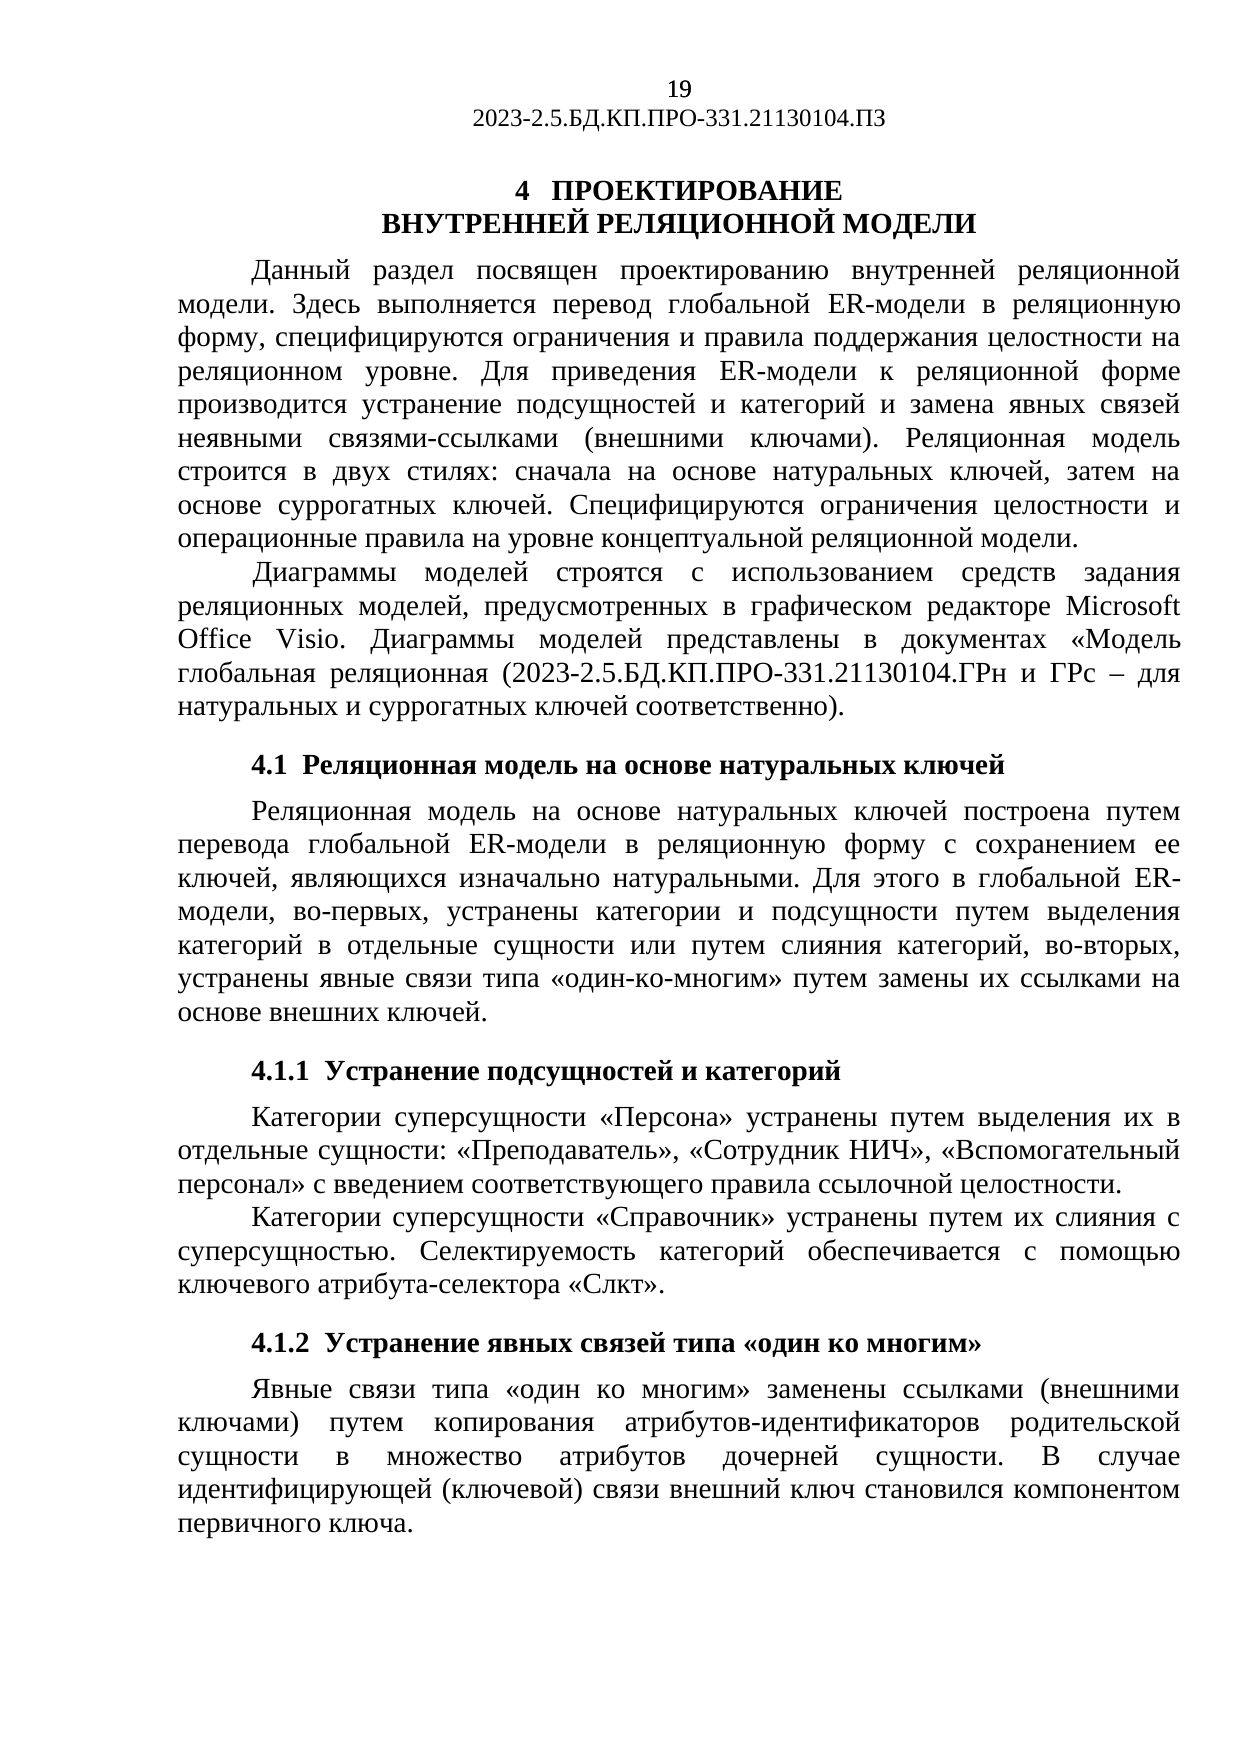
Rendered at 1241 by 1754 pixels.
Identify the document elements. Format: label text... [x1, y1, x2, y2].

text Категории суперсущности «Персона» устранены путем выделения их в отдельные сущности: «Преподаватель», «Сотрудник НИЧ», «Вспомогательный персонал» с введением соответствующего правила ссылочной целостности. [177, 1099, 1181, 1199]
subtitle ВНУТРЕННЕЙ РЕЛЯЦИОННОЙ МОДЕЛИ [177, 206, 1181, 240]
subtitle 4 ПРОЕКТИРОВАНИЕ [177, 173, 1181, 206]
text 4.1.1 Устранение подсущностей и категорий [177, 1053, 1181, 1086]
text Данный раздел посвящен проектированию внутренней реляционной модели. Здесь выполняется перевод глобальной ER-модели в реляционную форму, специфицируются ограничения и правила поддержания целостности на реляционном уровне. Для приведения ER-модели к реляционной форме производится устранение подсущностей и категорий и замена явных связей неявными связями-ссылками (внешними ключами). Реляционная модель строится в двух стилях: сначала на основе натуральных ключей, затем на основе суррогатных ключей. Специфицируются ограничения целостности и операционные правила на уровне концептуальной реляционной модели. [177, 252, 1181, 554]
text Реляционная модель на основе натуральных ключей построена путем перевода глобальной ER-модели в реляционную форму с сохранением ее ключей, являющихся изначально натуральными. Для этого в глобальной ER-модели, во-первых, устранены категории и подсущности путем выделения категорий в отдельные сущности или путем слияния категорий, во-вторых, устранены явные связи типа «один-ко-многим» путем замены их ссылками на основе внешних ключей. [177, 793, 1181, 1028]
text Явные связи типа «один ко многим» заменены ссылками (внешними ключами) путем копирования атрибутов-идентификаторов родительской сущности в множество атрибутов дочерней сущности. В случае идентифицирующей (ключевой) связи внешний ключ становился компонентом первичного ключа. [177, 1371, 1181, 1539]
text 4.1 Реляционная модель на основе натуральных ключей [177, 747, 1181, 780]
text 4.1.2 Устранение явных связей типа «один ко многим» [177, 1325, 1181, 1358]
text Диаграммы моделей строятся с использованием средств задания реляционных моделей, предусмотренных в графическом редакторе Microsoft Office Visio. Диаграммы моделей представлены в документах «Модель глобальная реляционная (2023-2.5.БД.КП.ПРО-331.21130104.ГРн и ГРс – для натуральных и суррогатных ключей соответственно). [177, 554, 1181, 722]
text Категории суперсущности «Справочник» устранены путем их слияния с суперсущностью. Селектируемость категорий обеспечивается с помощью ключевого атрибута-селектора «Слкт». [177, 1199, 1181, 1300]
